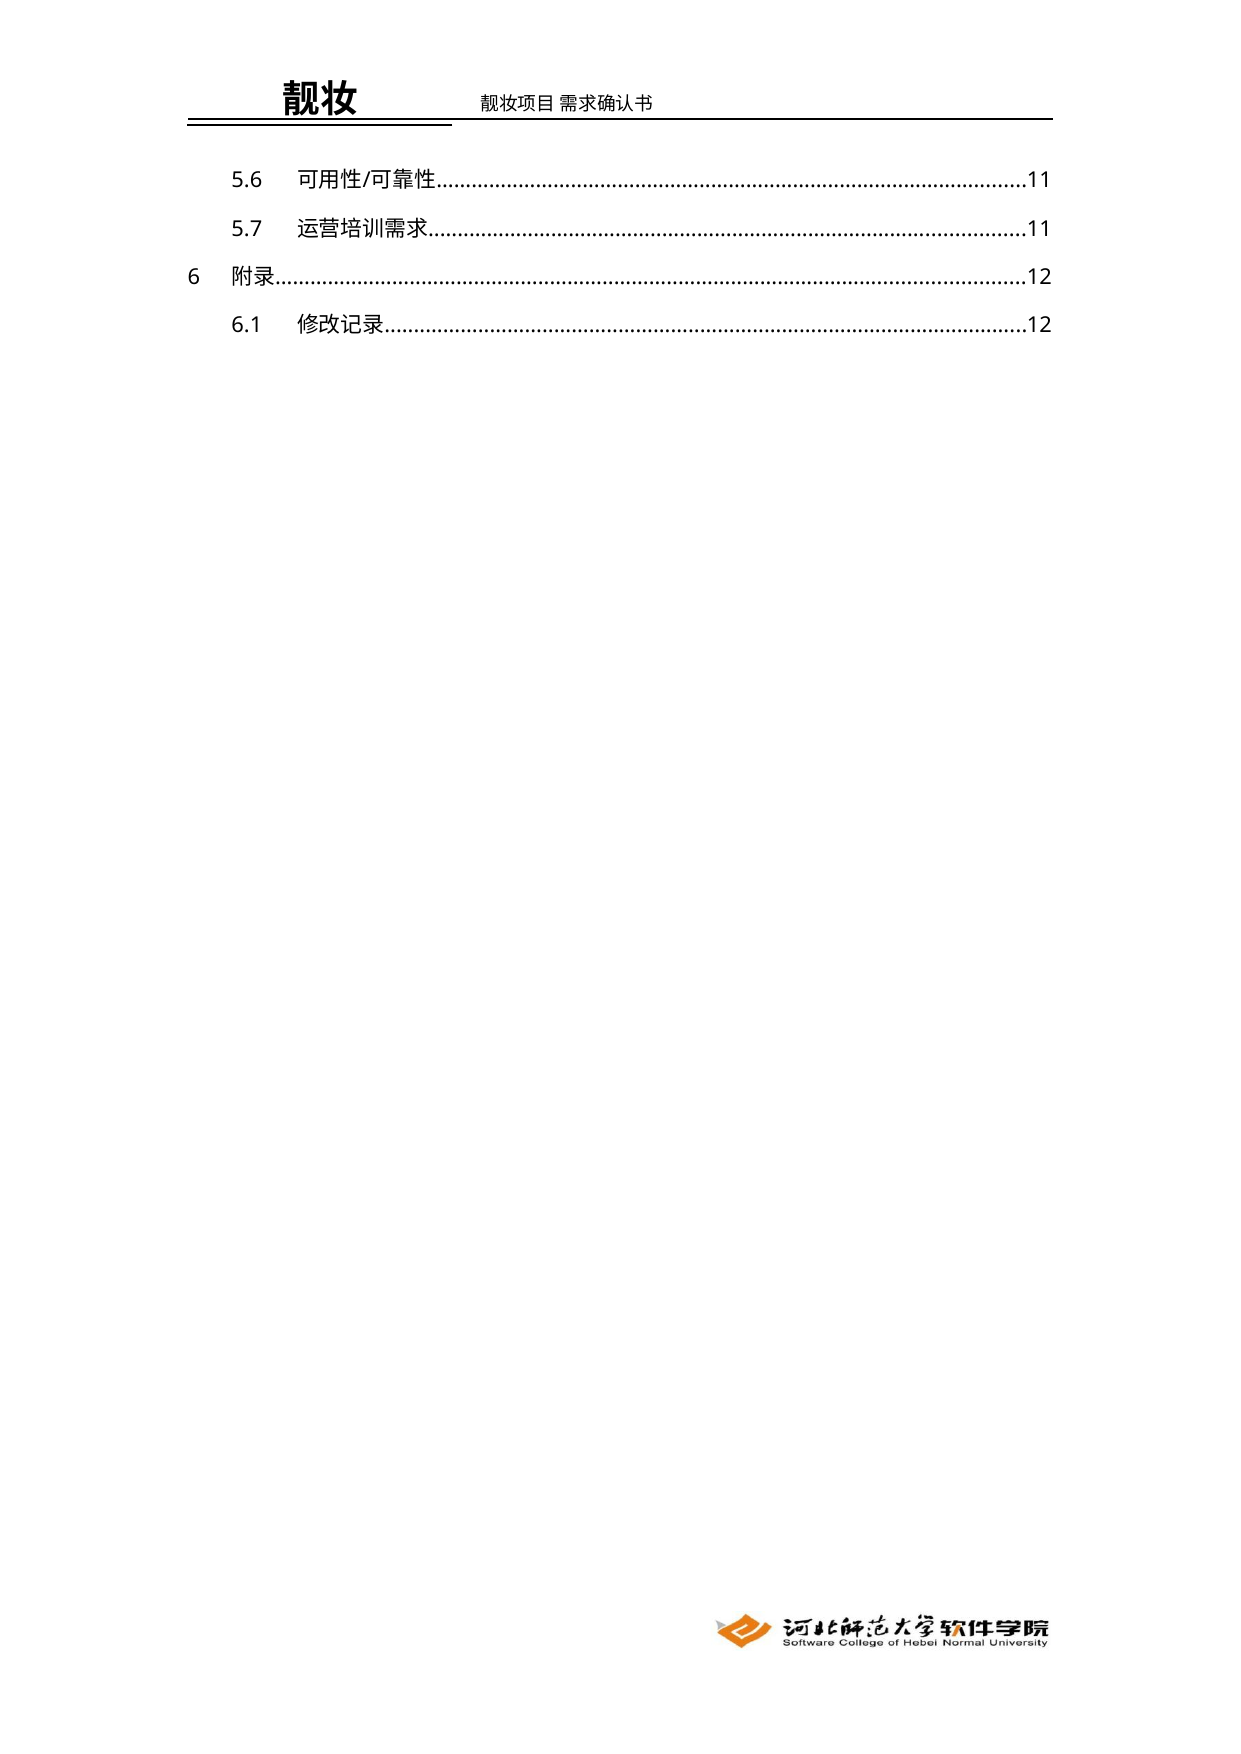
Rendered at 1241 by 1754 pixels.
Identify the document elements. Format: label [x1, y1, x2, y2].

picture [710, 1611, 1053, 1651]
